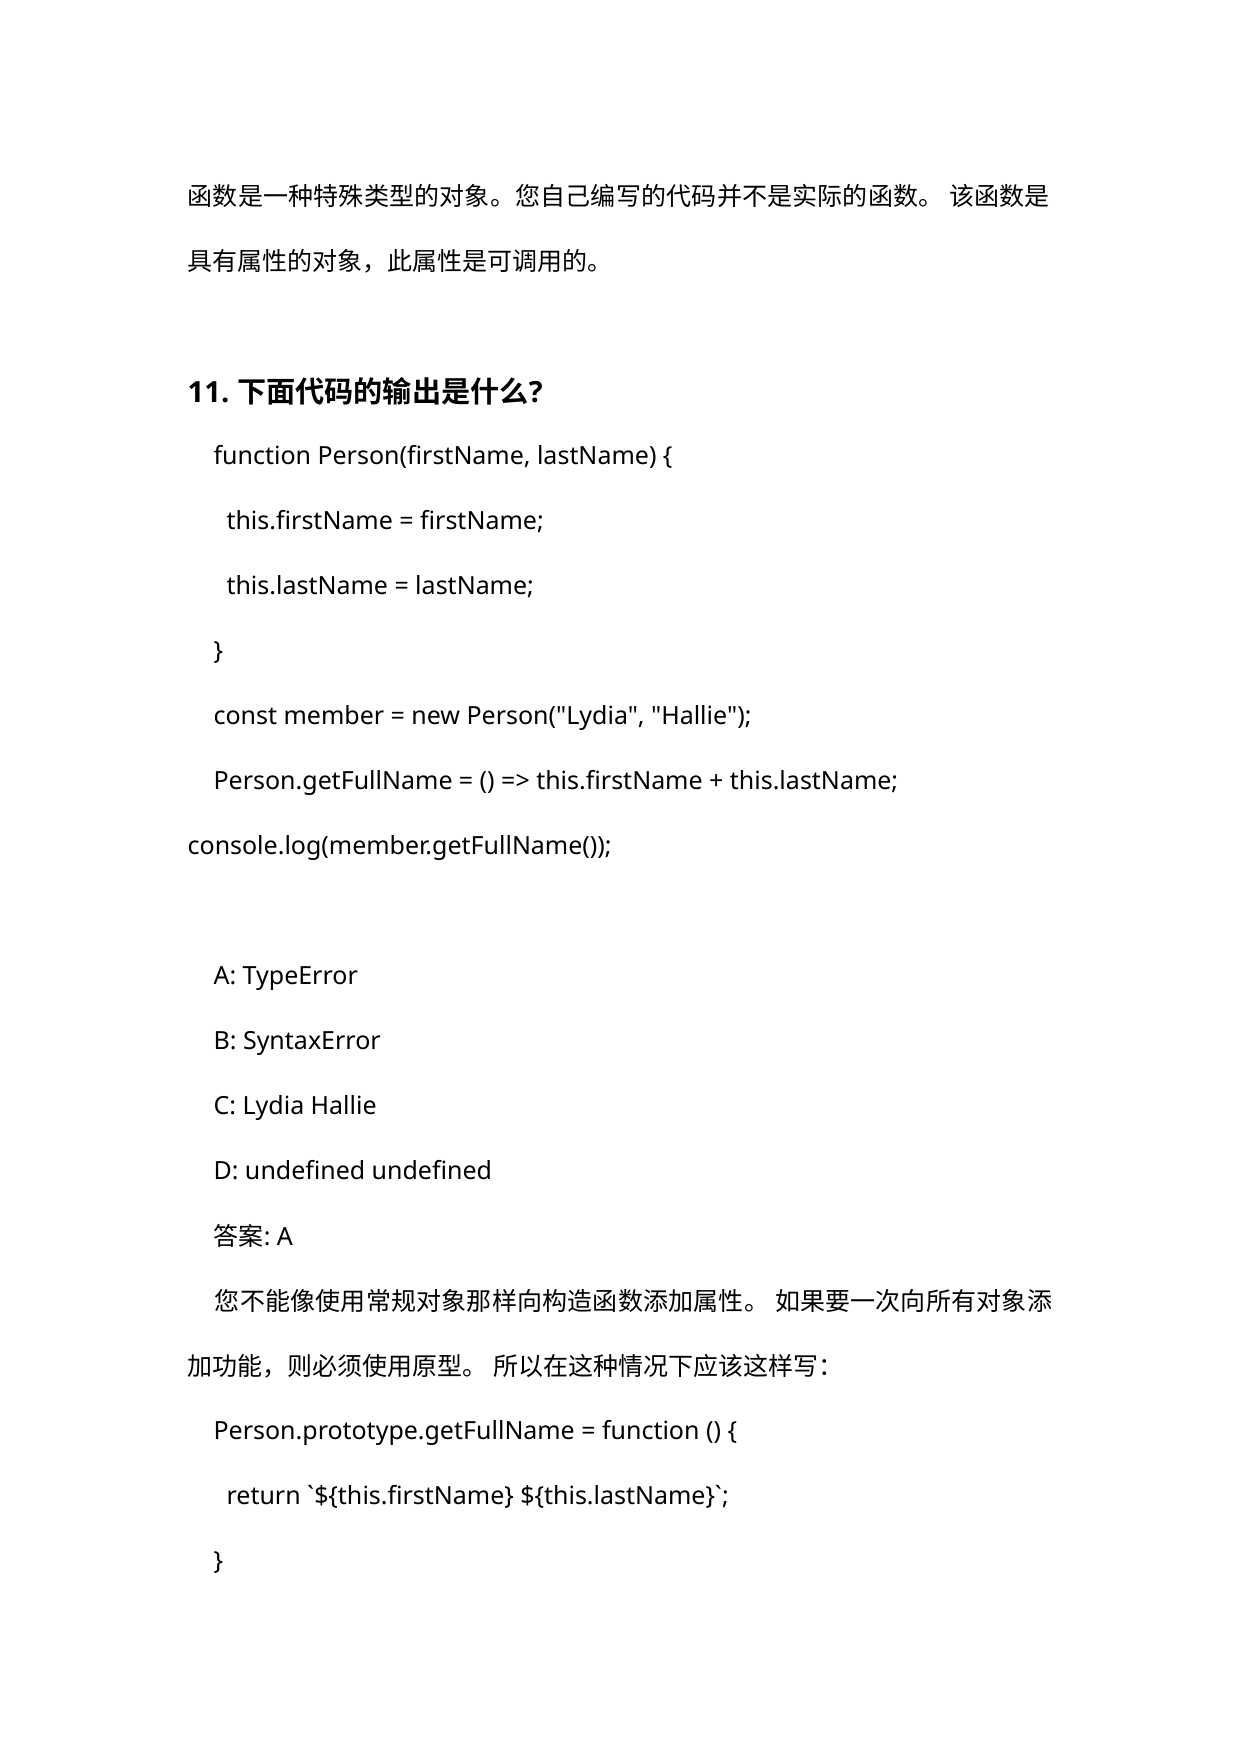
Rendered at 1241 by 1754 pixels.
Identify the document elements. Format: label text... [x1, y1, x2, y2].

text } [187, 617, 1053, 682]
text console.log(member.getFullName()); [187, 812, 1053, 877]
text 您不能像使用常规对象那样向构造函数添加属性。 如果要一次向所有对象添加功能，则必须使用原型。 所以在这种情况下应该这样写： [187, 1267, 1053, 1397]
text function Person(firstName, lastName) { [187, 422, 1053, 487]
text const member = new Person("Lydia", "Hallie"); [187, 682, 1053, 747]
text 函数是一种特殊类型的对象。您自己编写的代码并不是实际的函数。 该函数是具有属性的对象，此属性是可调用的。 [187, 162, 1053, 292]
text D: undefined undefined [187, 1137, 1053, 1202]
text Person.prototype.getFullName = function () { [187, 1397, 1053, 1462]
text } [187, 1527, 1053, 1592]
text 11. 下面代码的输出是什么? [187, 357, 1053, 422]
text Person.getFullName = () => this.firstName + this.lastName; [187, 747, 1053, 812]
text C: Lydia Hallie [187, 1072, 1053, 1137]
text this.lastName = lastName; [187, 552, 1053, 617]
text return `${this.firstName} ${this.lastName}`; [187, 1462, 1053, 1527]
text this.firstName = firstName; [187, 487, 1053, 552]
text B: SyntaxError [187, 1007, 1053, 1072]
text A: TypeError [187, 942, 1053, 1007]
text 答案: A [187, 1202, 1053, 1267]
